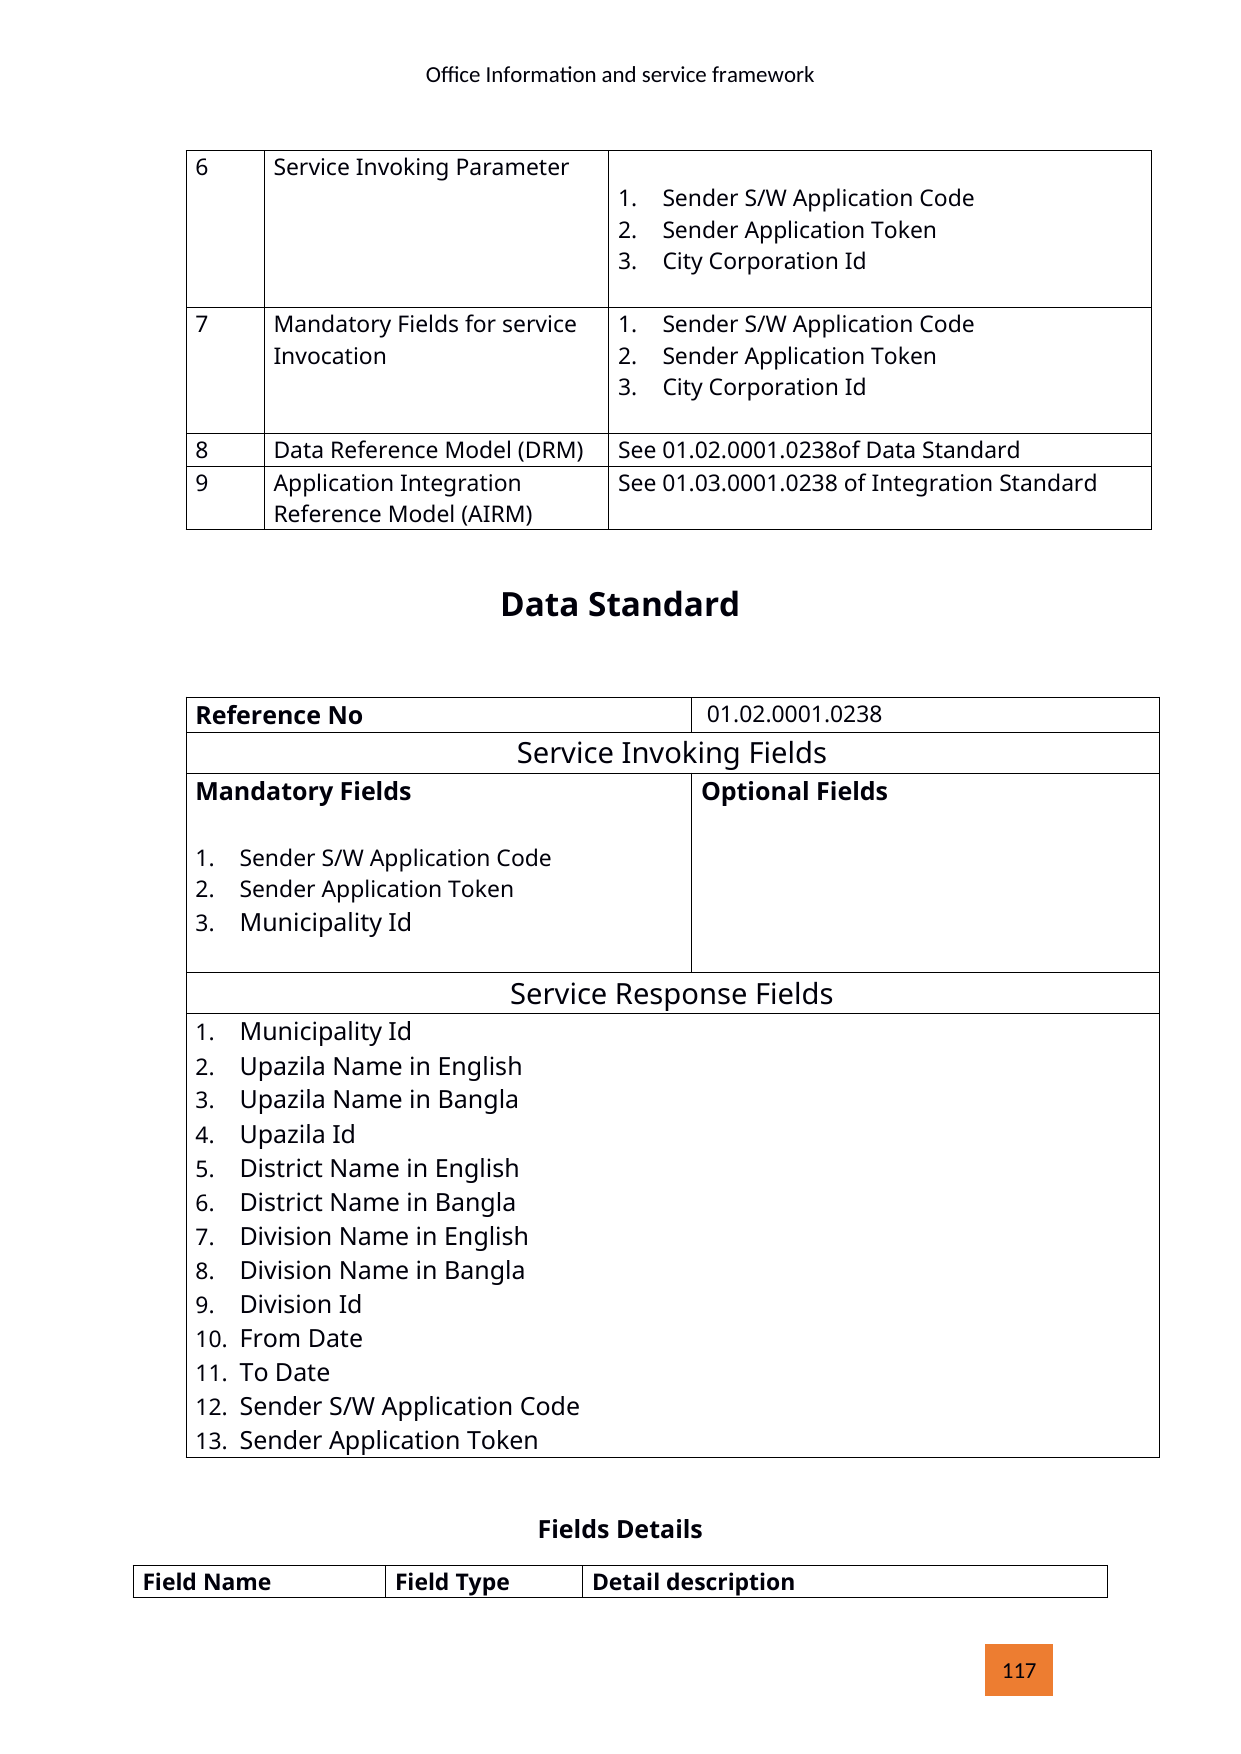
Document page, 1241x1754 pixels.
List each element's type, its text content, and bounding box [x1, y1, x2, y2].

text Fields Details [187, 1511, 1053, 1545]
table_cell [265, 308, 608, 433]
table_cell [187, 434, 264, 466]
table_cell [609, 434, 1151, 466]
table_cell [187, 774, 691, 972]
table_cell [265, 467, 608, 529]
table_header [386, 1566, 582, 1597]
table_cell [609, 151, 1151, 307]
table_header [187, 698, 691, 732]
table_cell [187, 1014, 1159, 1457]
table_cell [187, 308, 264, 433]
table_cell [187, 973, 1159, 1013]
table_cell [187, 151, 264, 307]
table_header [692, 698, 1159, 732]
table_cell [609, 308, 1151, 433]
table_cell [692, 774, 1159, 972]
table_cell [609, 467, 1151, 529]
text Data Standard [187, 581, 1053, 626]
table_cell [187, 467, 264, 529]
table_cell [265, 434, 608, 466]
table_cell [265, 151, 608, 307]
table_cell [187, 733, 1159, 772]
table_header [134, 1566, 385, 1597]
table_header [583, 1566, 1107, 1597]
